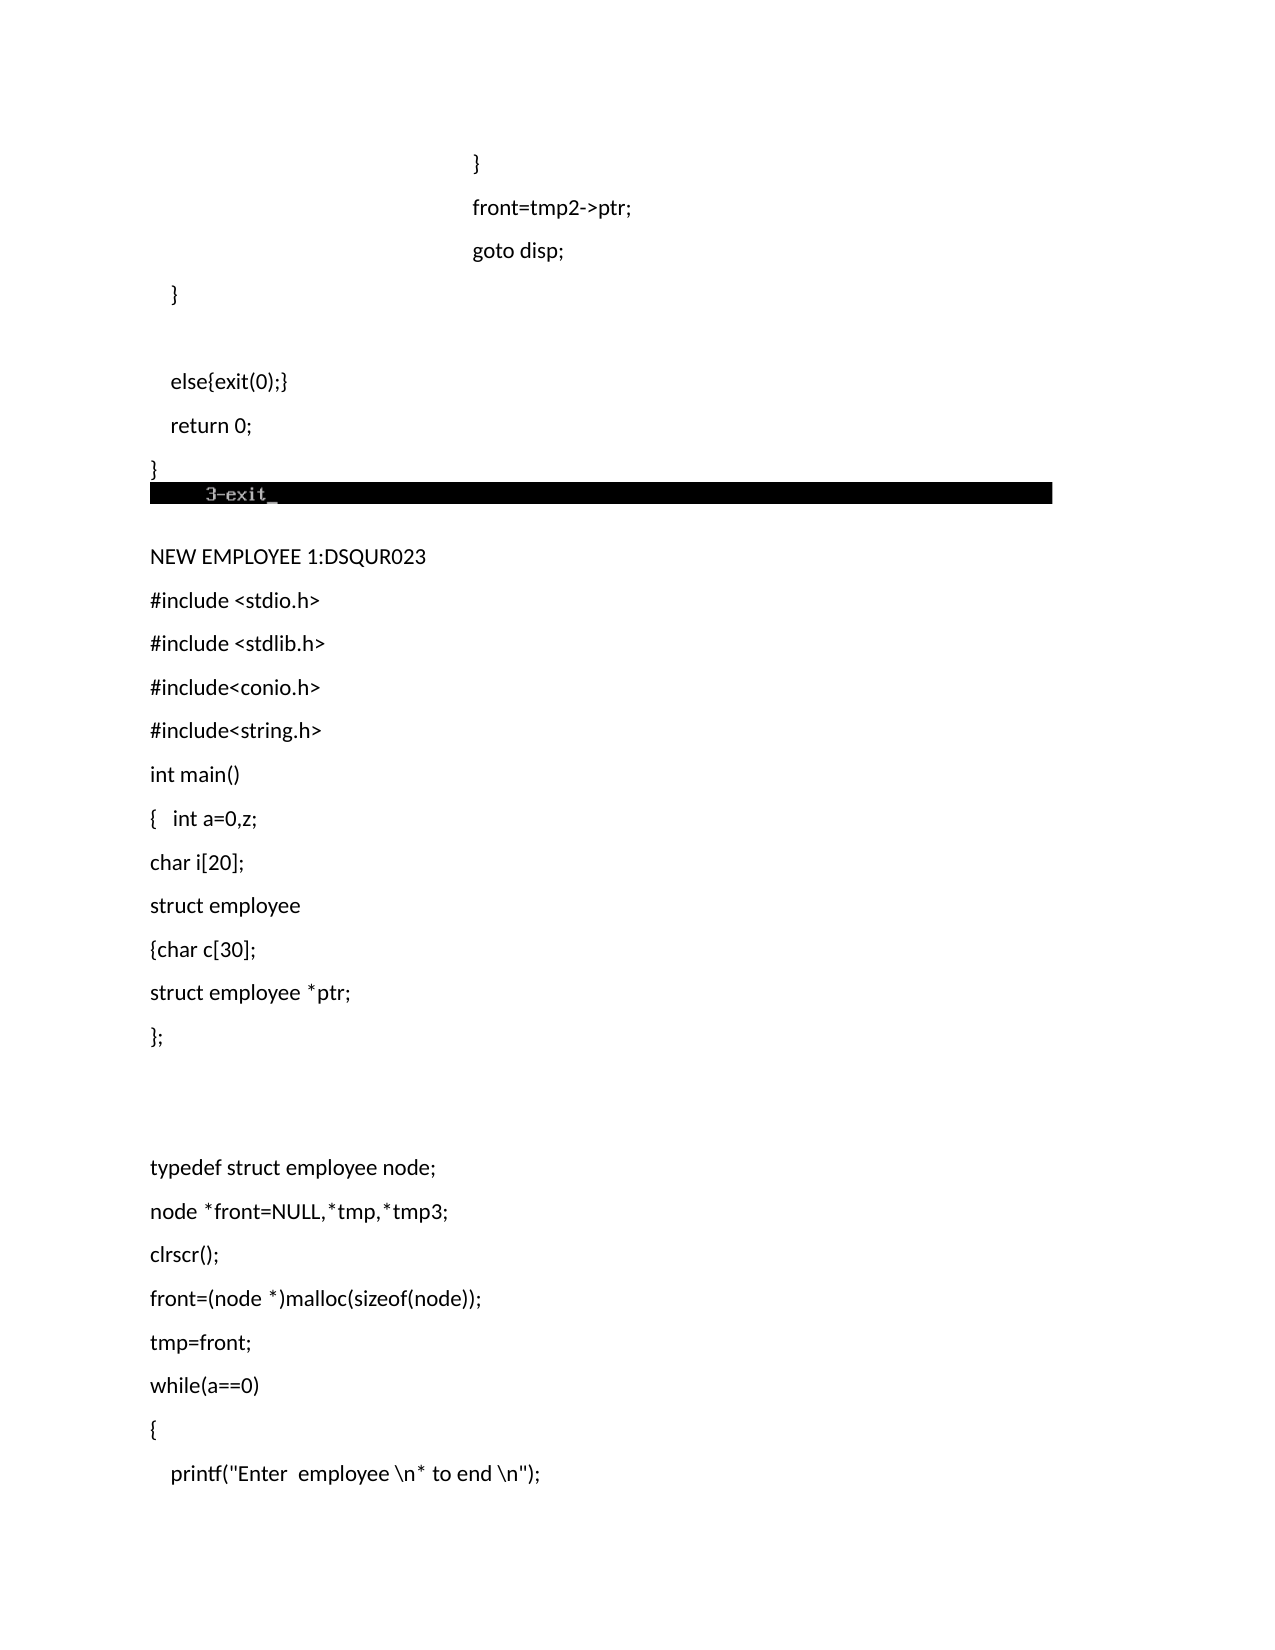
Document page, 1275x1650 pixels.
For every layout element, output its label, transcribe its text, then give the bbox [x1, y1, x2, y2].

text {char c[30]; [150, 936, 1125, 963]
text front=(node *)malloc(sizeof(node)); [150, 1285, 1125, 1312]
text while(a==0) [150, 1372, 1125, 1399]
text char i[20]; [150, 848, 1125, 875]
text { int a=0,z; [150, 805, 1125, 832]
text NEW EMPLOYEE 1:DSQUR023 [150, 543, 1125, 570]
text #include <stdlib.h> [150, 630, 1125, 657]
text }; [150, 1023, 1125, 1050]
text #include<conio.h> [150, 674, 1125, 701]
text else{exit(0);} [150, 368, 1125, 395]
text printf("Enter employee \n* to end \n"); [150, 1459, 1125, 1486]
text { [150, 1416, 1125, 1443]
text clrscr(); [150, 1241, 1125, 1268]
text } [150, 281, 1125, 308]
text int main() [150, 761, 1125, 788]
text } [150, 150, 1125, 177]
text goto disp; [150, 237, 1125, 264]
text #include<string.h> [150, 717, 1125, 744]
text node *front=NULL,*tmp,*tmp3; [150, 1197, 1125, 1224]
text } [150, 456, 1125, 482]
text tmp=front; [150, 1328, 1125, 1355]
text front=tmp2->ptr; [150, 194, 1125, 221]
text typedef struct employee node; [150, 1154, 1125, 1181]
text #include <stdio.h> [150, 586, 1125, 613]
text struct employee *ptr; [150, 979, 1125, 1006]
text return 0; [150, 412, 1125, 439]
text struct employee [150, 892, 1125, 919]
